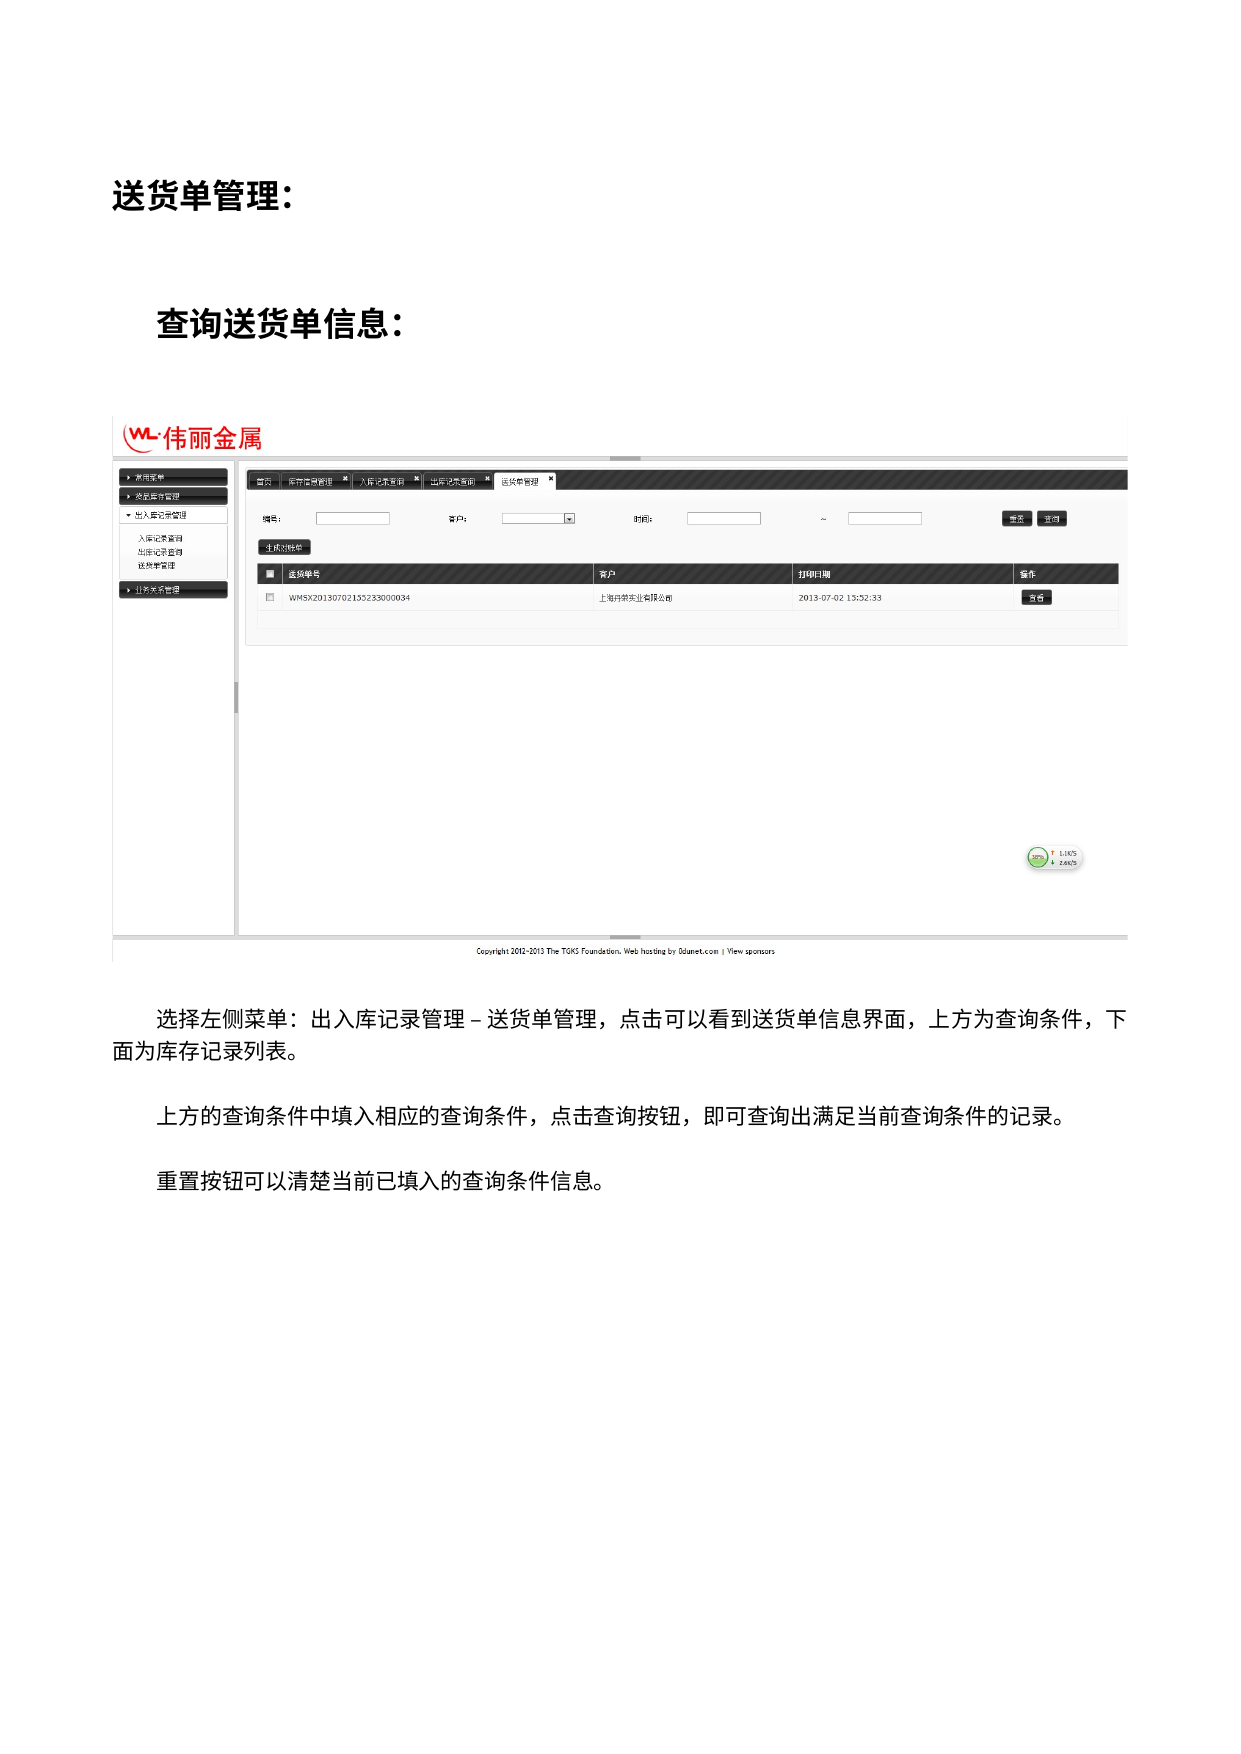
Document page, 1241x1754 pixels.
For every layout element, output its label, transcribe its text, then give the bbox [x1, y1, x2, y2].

text 上方的查询条件中填入相应的查询条件，点击查询按钮，即可查询出满足当前查询条件的记录。 [112, 1099, 1128, 1131]
picture [112, 416, 1128, 962]
text 重置按钮可以清楚当前已填入的查询条件信息。 [112, 1164, 1128, 1196]
subtitle 送货单管理： [112, 162, 1128, 227]
subtitle 查询送货单信息： [112, 289, 1128, 354]
text 选择左侧菜单：出入库记录管理 – 送货单管理，点击可以看到送货单信息界面，上方为查询条件，下面为库存记录列表。 [112, 1001, 1128, 1066]
